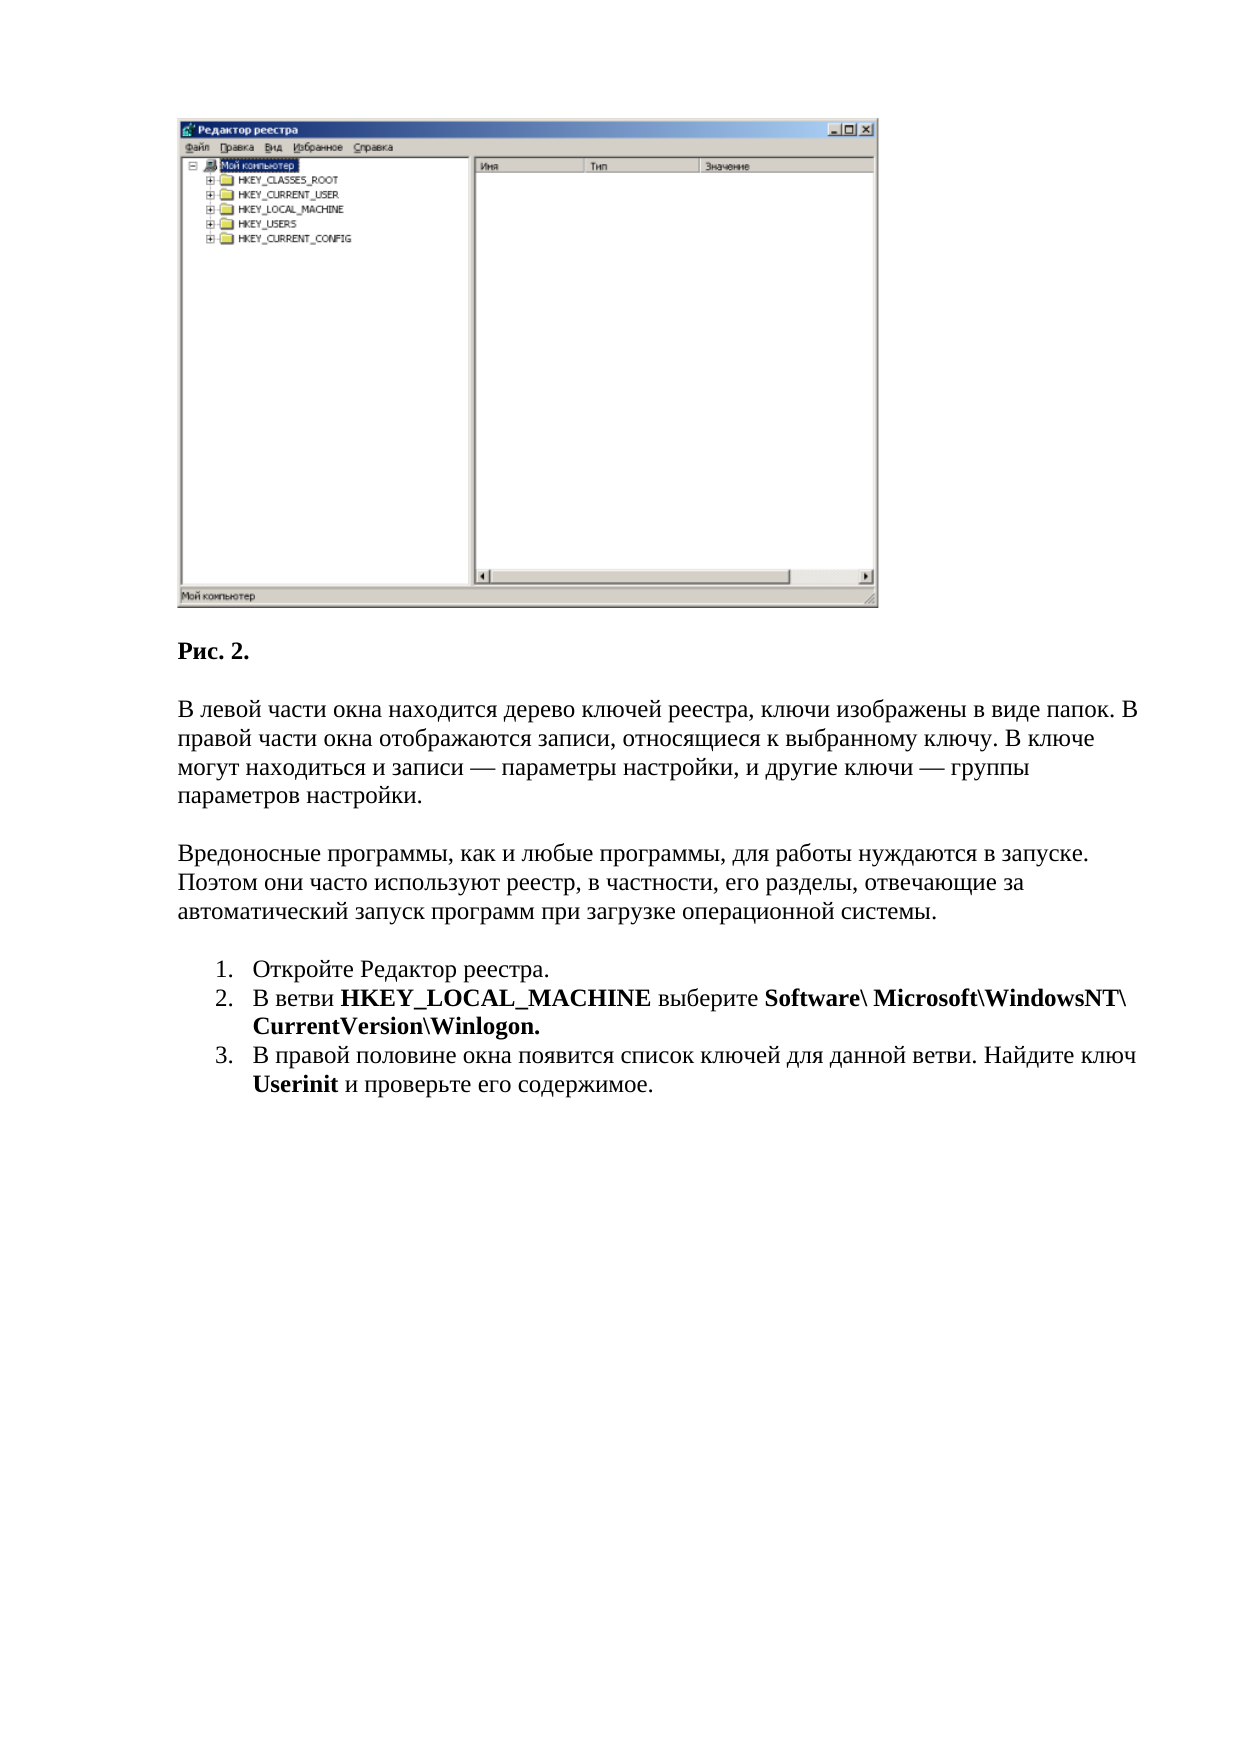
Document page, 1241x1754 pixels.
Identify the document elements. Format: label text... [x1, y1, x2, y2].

text Рис. 2. [177, 608, 1152, 665]
list В правой половине окна появится список ключей для данной ветви. Найдите ключ Userinit и проверьте его содержимое. [215, 1040, 1152, 1098]
text Вредоносные программы, как и любые программы, для работы нуждаются в запуске. Поэтом они часто используют реестр, в частности, его разделы, отвечающие за автоматический запуск программ при загрузке операционной системы. [177, 838, 1152, 925]
picture [177, 118, 879, 608]
text В левой части окна находится дерево ключей реестра, ключи изображены в виде папок. В правой части окна отображаются записи, относящиеся к выбранному ключу. В ключе могут находиться и записи — параметры настройки, и другие ключи — группы параметров настройки. [177, 694, 1152, 809]
list Откройте Редактор реестра. [215, 954, 1152, 983]
list В ветви HKEY_LOCAL_MACHINE выберите Software\ Microsoft\WindowsNT\CurrentVersion\Winlogon. [215, 983, 1152, 1040]
